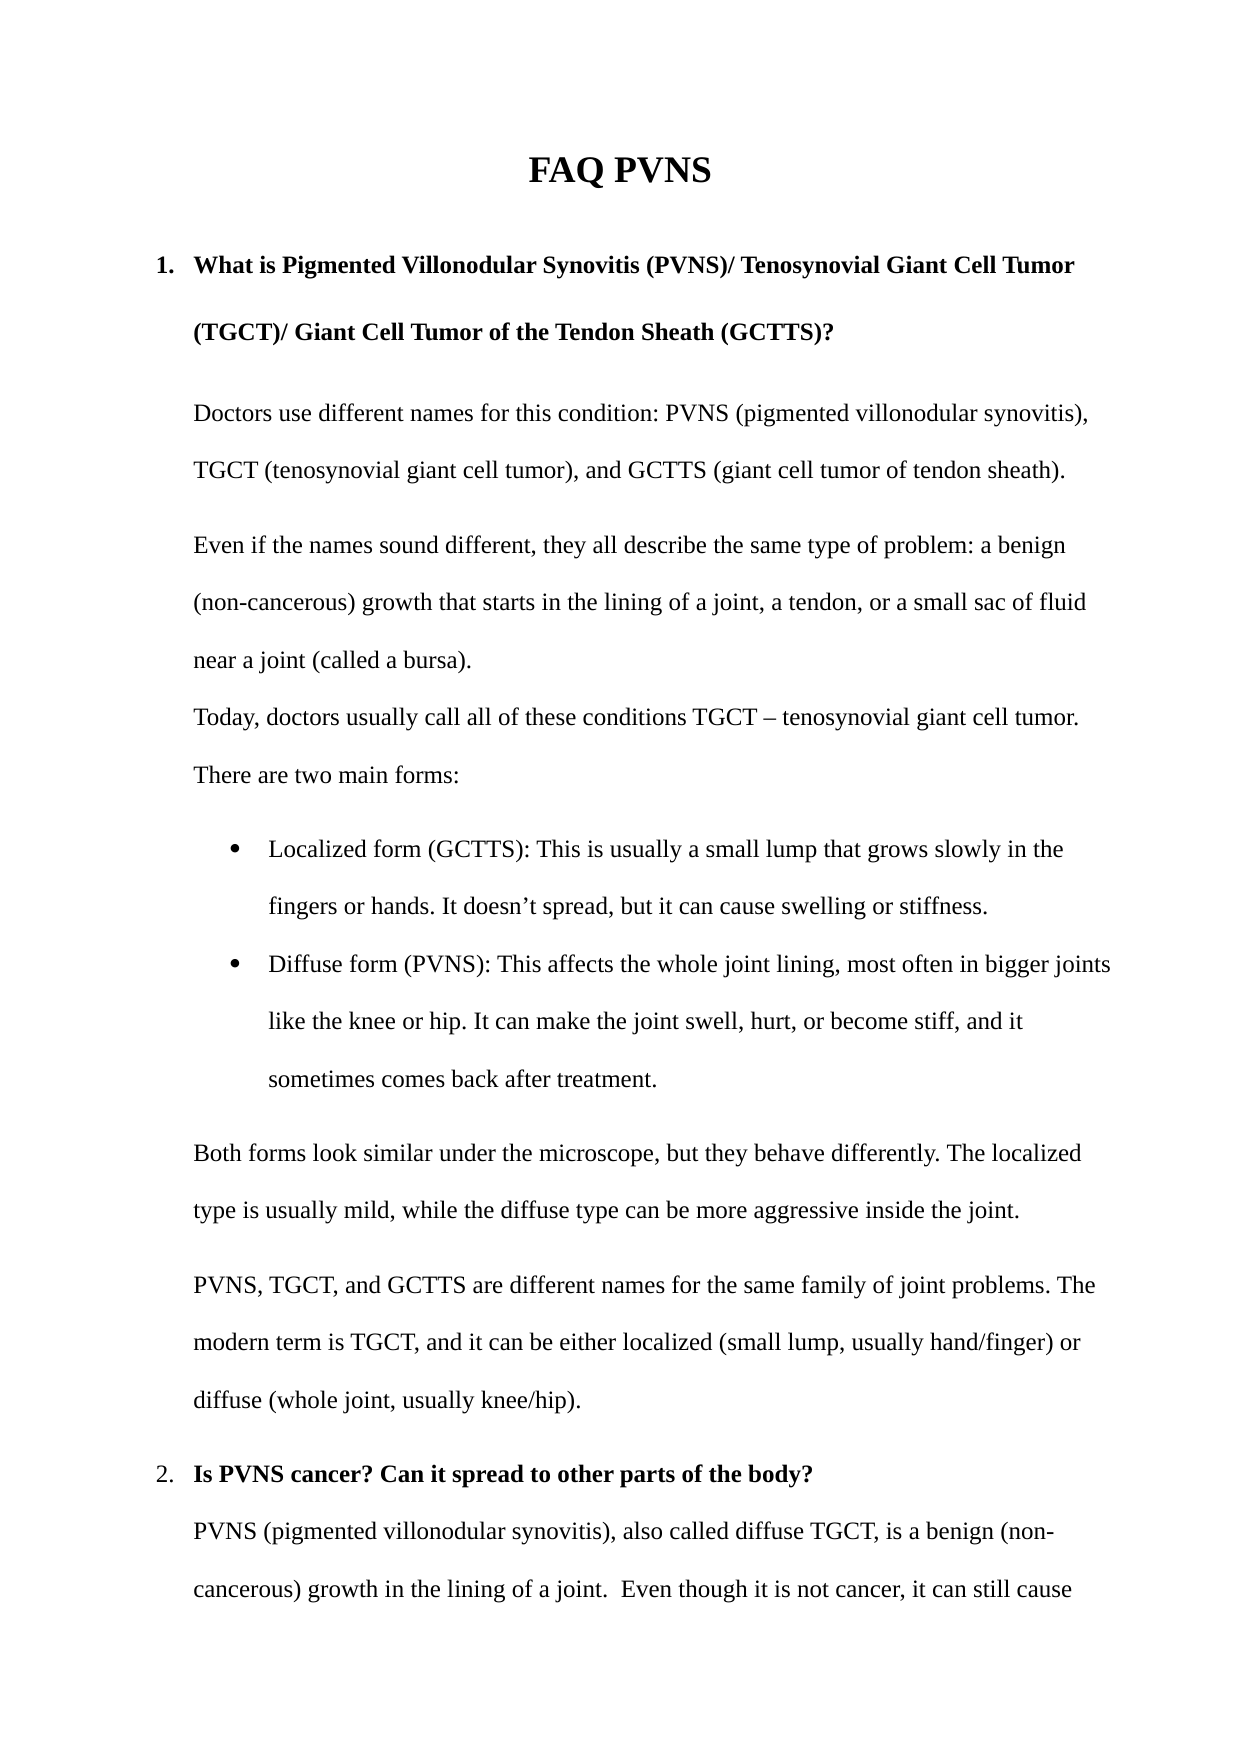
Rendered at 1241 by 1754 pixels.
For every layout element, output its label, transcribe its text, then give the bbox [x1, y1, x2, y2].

text PVNS, TGCT, and GCTTS are different names for the same family of joint problems. The modern term is TGCT, and it can be either localized (small lump, usually hand/finger) or diffuse (whole joint, usually knee/hip). [193, 1270, 1122, 1413]
list Localized form (GCTTS): This is usually a small lump that grows slowly in the fingers or hands. It doesn’t spread, but it can cause swelling or stiffness. [231, 834, 1122, 920]
text FAQ PVNS [118, 148, 1122, 191]
list What is Pigmented Villonodular Synovitis (PVNS)/ Tenosynovial Giant Cell Tumor (TGCT)/ Giant Cell Tumor of the Tendon Sheath (GCTTS)? [156, 251, 1122, 347]
list Diffuse form (PVNS): This affects the whole joint lining, most often in bigger joints like the knee or hip. It can make the joint swell, hurt, or become stiff, and it sometimes comes back after treatment. [231, 949, 1122, 1093]
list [156, 1459, 1122, 1603]
text Doctors use different names for this condition: PVNS (pigmented villonodular synovitis), TGCT (tenosynovial giant cell tumor), and GCTTS (giant cell tumor of tendon sheath). [193, 398, 1122, 484]
text Even if the names sound different, they all describe the same type of problem: a benign (non-cancerous) growth that starts in the lining of a joint, a tendon, or a small sac of fluid near a joint (called a bursa). Today, doctors usually call all of these conditions TGCT – tenosynovial giant cell tumor. There are two main forms: [193, 530, 1122, 788]
text Both forms look similar under the microscope, but they behave differently. The localized type is usually mild, while the diffuse type can be more aggressive inside the joint. [193, 1138, 1122, 1224]
